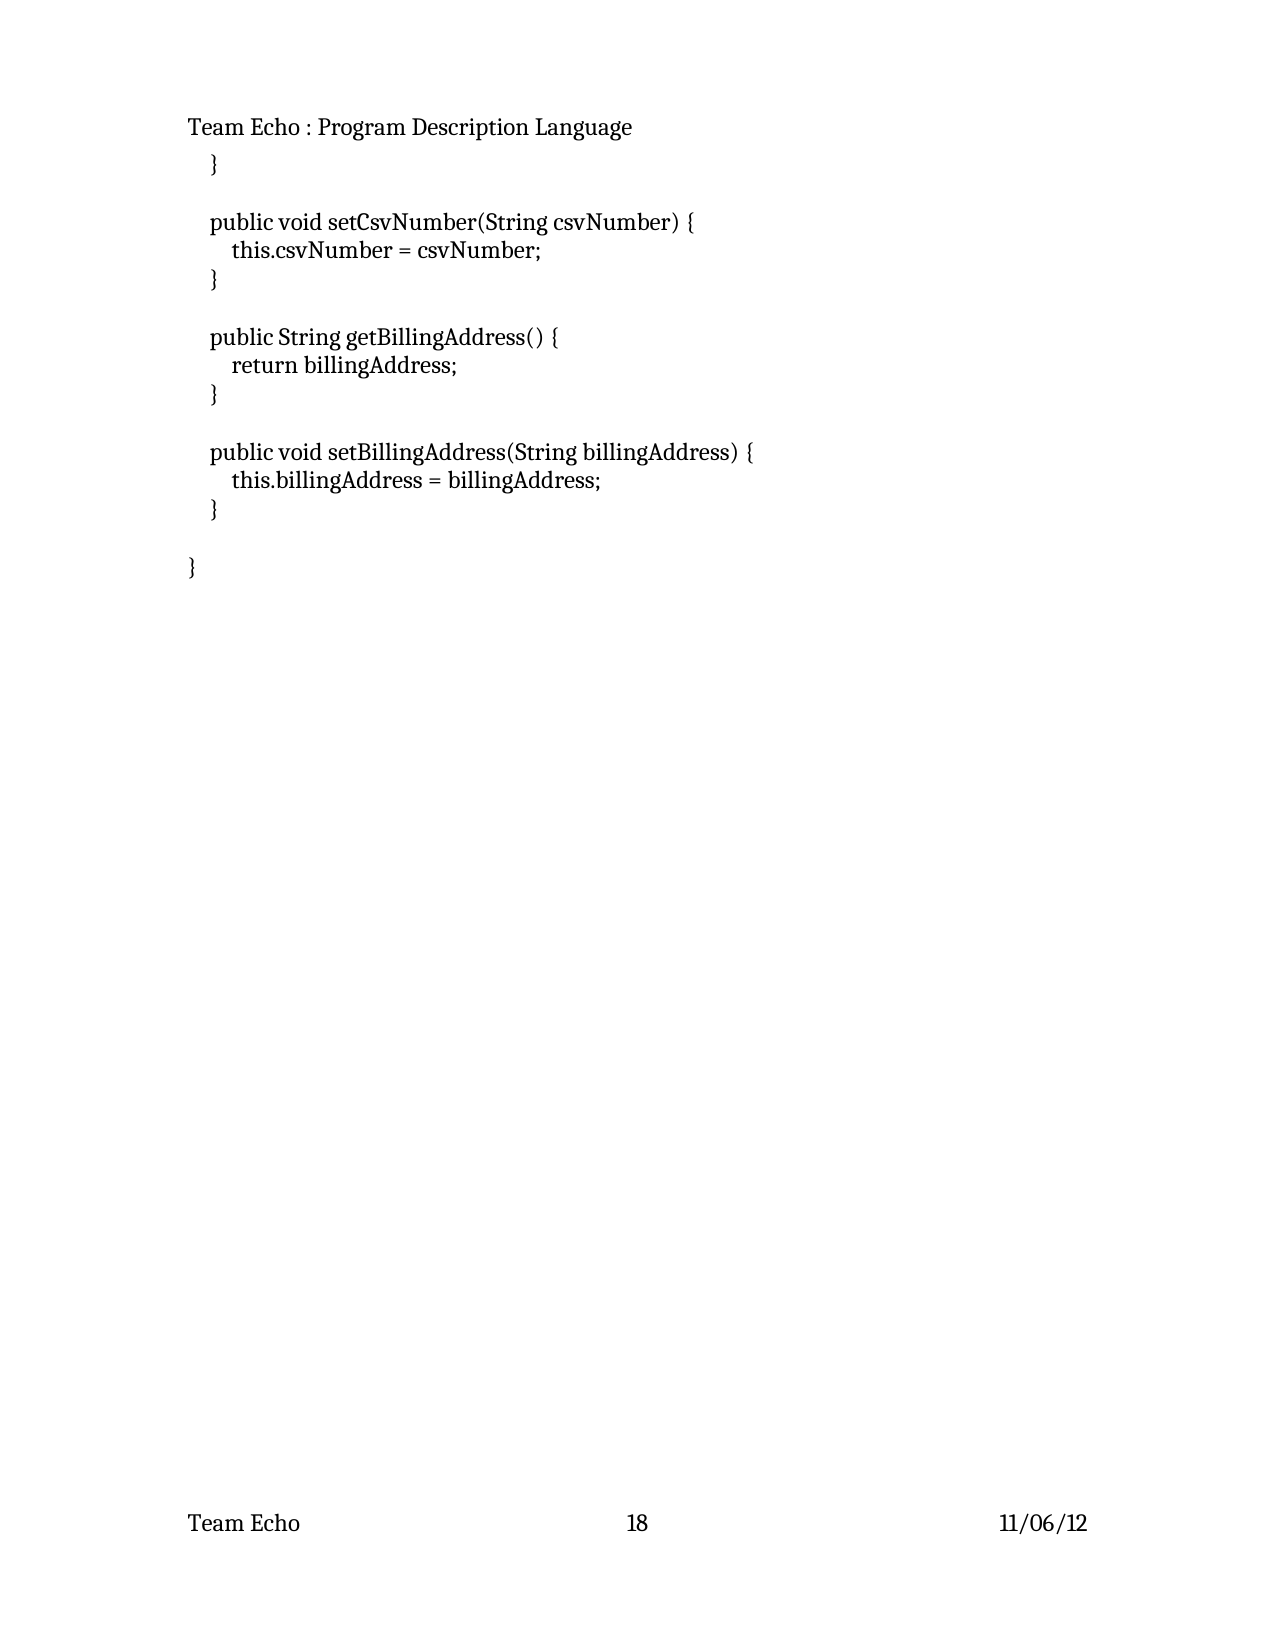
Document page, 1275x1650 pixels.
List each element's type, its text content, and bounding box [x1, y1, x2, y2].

text public void setCsvNumber(String csvNumber) { [187, 207, 1087, 236]
text public void setBillingAddress(String billingAddress) { [187, 437, 1087, 466]
text } [187, 552, 1087, 581]
text public String getBillingAddress() { [187, 322, 1087, 351]
text } [187, 380, 1087, 409]
text } [187, 150, 1087, 179]
text return billingAddress; [187, 351, 1087, 380]
text } [187, 495, 1087, 524]
text } [187, 265, 1087, 294]
text this.csvNumber = csvNumber; [187, 236, 1087, 265]
text this.billingAddress = billingAddress; [187, 466, 1087, 495]
